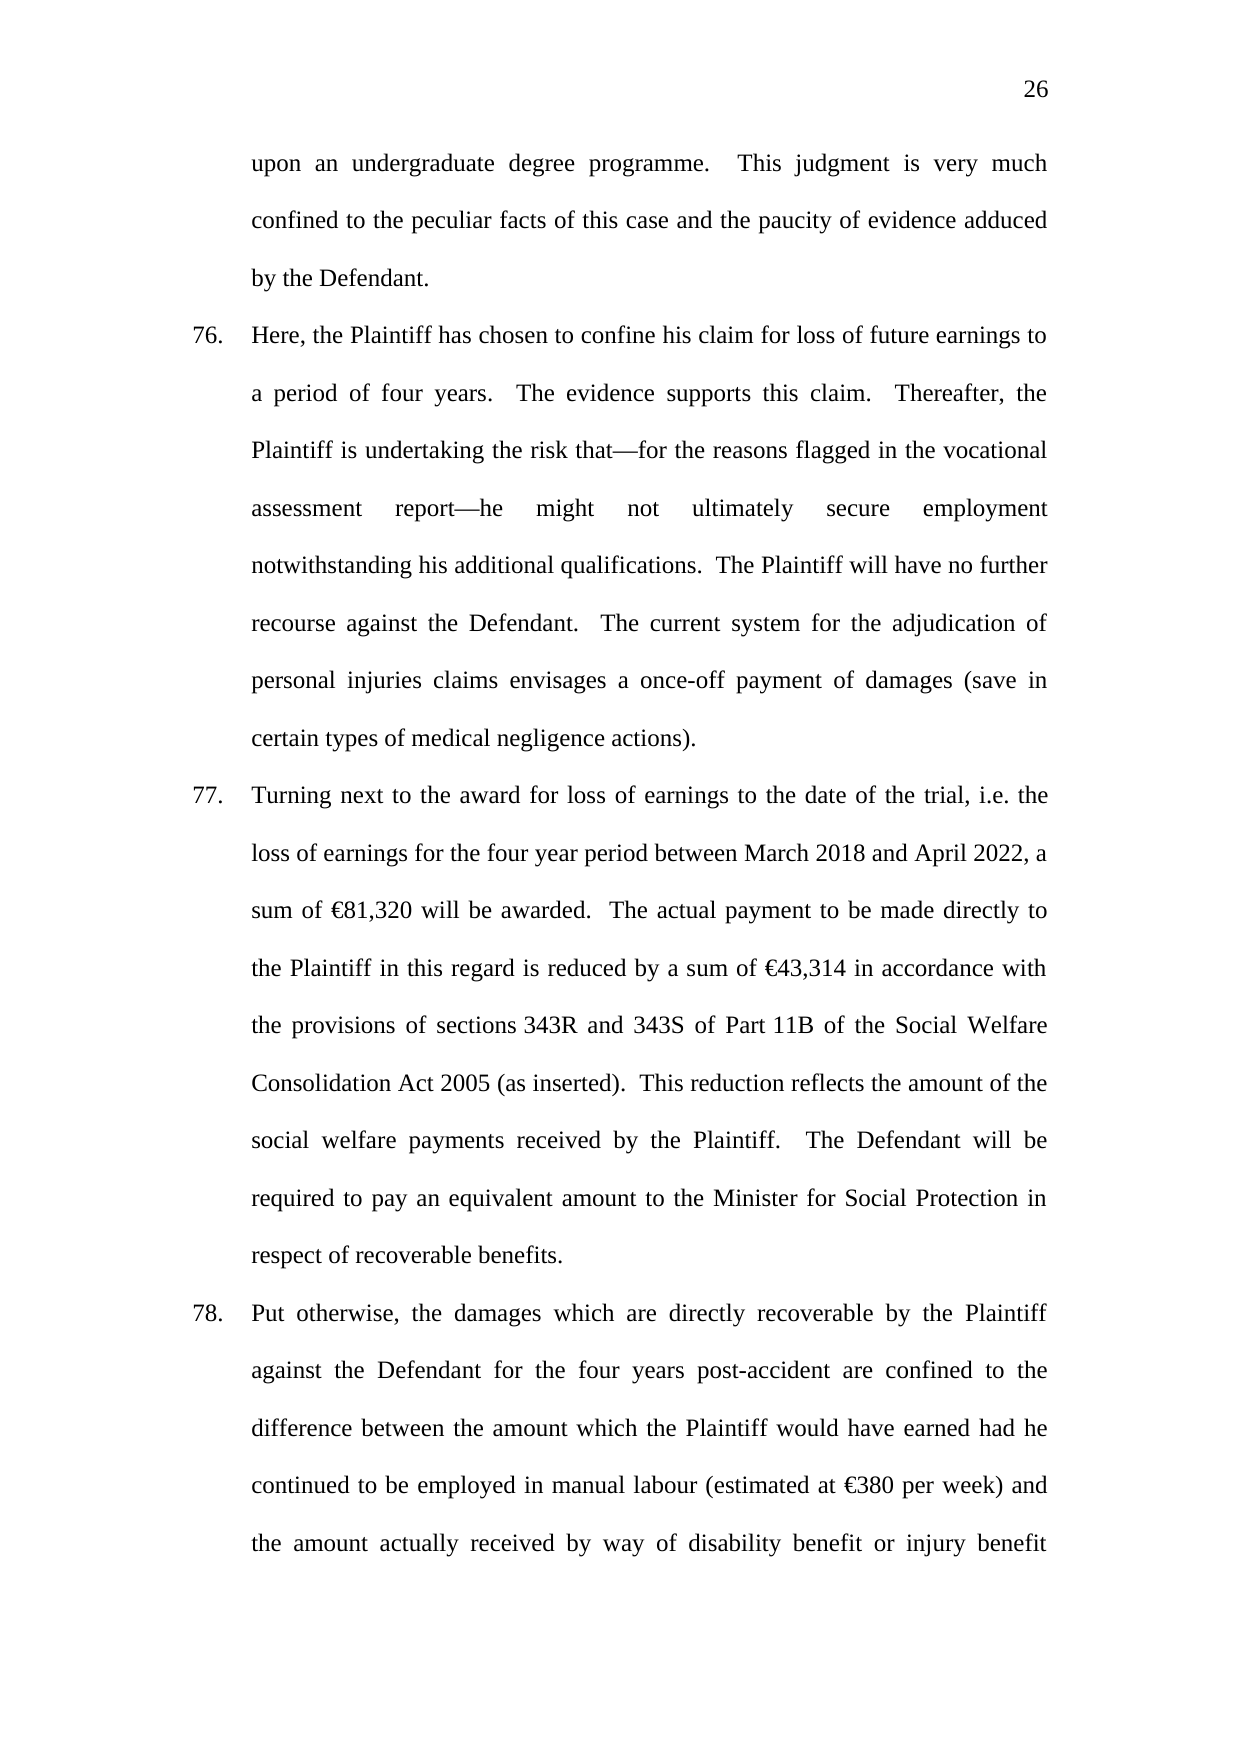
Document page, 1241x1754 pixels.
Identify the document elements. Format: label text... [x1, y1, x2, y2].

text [192, 148, 1048, 291]
text Turning next to the award for loss of earnings to the date of the trial, i.e. the loss of earnings for the four year period between March 2018 and April 2022, a sum of €81,320 will be awarded. The actual payment to be made directly to the Plaintiff in this regard is reduced by a sum of €43,314 in accordance with the provisions of sections 343R and 343S of Part 11B of the Social Welfare Consolidation Act 2005 (as inserted). This reduction reflects the amount of the social welfare payments received by the Plaintiff. The Defendant will be required to pay an equivalent amount to the Minister for Social Protection in respect of recoverable benefits. [192, 780, 1048, 1269]
text Here, the Plaintiff has chosen to confine his claim for loss of future earnings to a period of four years. The evidence supports this claim. Thereafter, the Plaintiff is undertaking the risk that—for the reasons flagged in the vocational assessment report—he might not ultimately secure employment notwithstanding his additional qualifications. The Plaintiff will have no further recourse against the Defendant. The current system for the adjudication of personal injuries claims envisages a once-off payment of damages (save in certain types of medical negligence actions). [192, 320, 1048, 751]
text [192, 1298, 1048, 1556]
